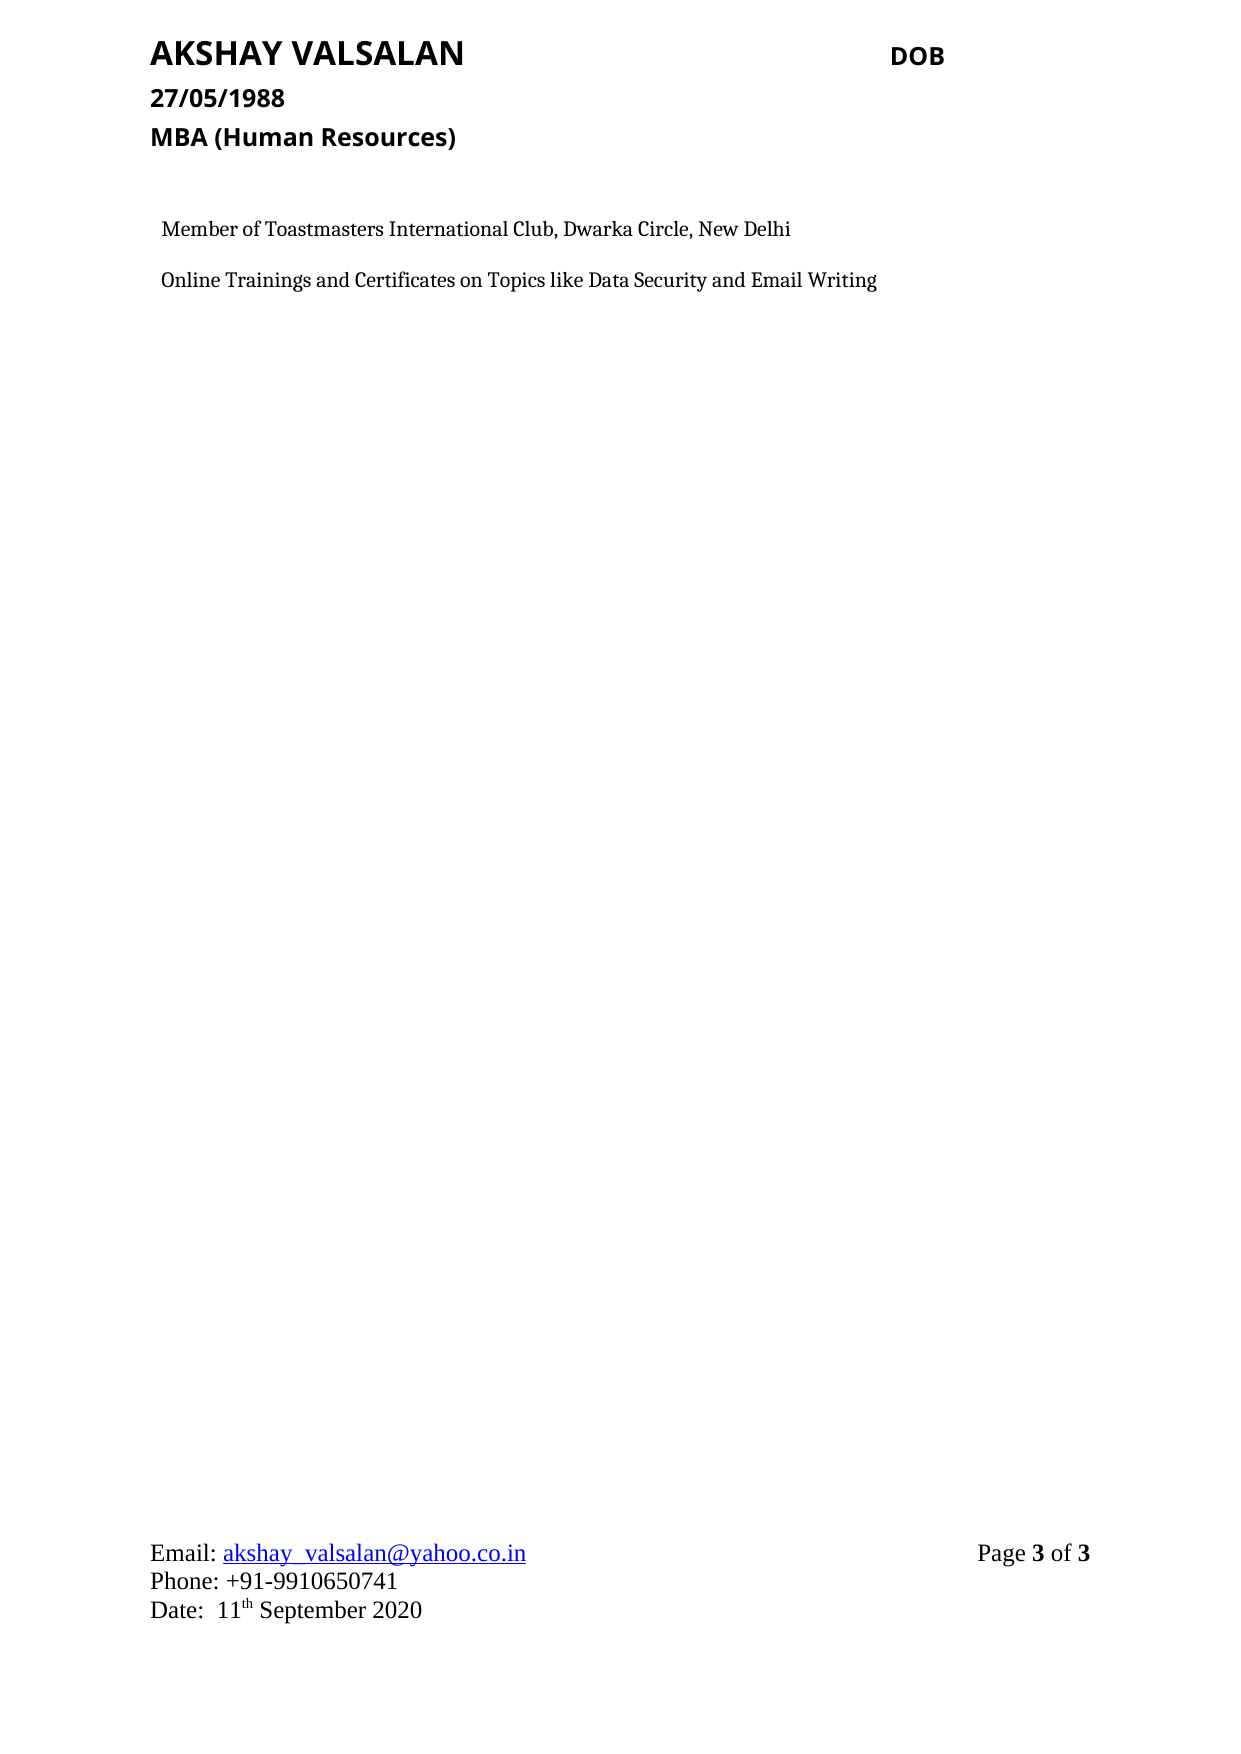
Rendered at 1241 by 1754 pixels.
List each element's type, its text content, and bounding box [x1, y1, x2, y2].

table_cell Member of Toastmasters International Club, Dwarka Circle, New Delhi Online Trainings and Certificates on Topics like Data Security and Email Writing [150, 192, 1136, 321]
